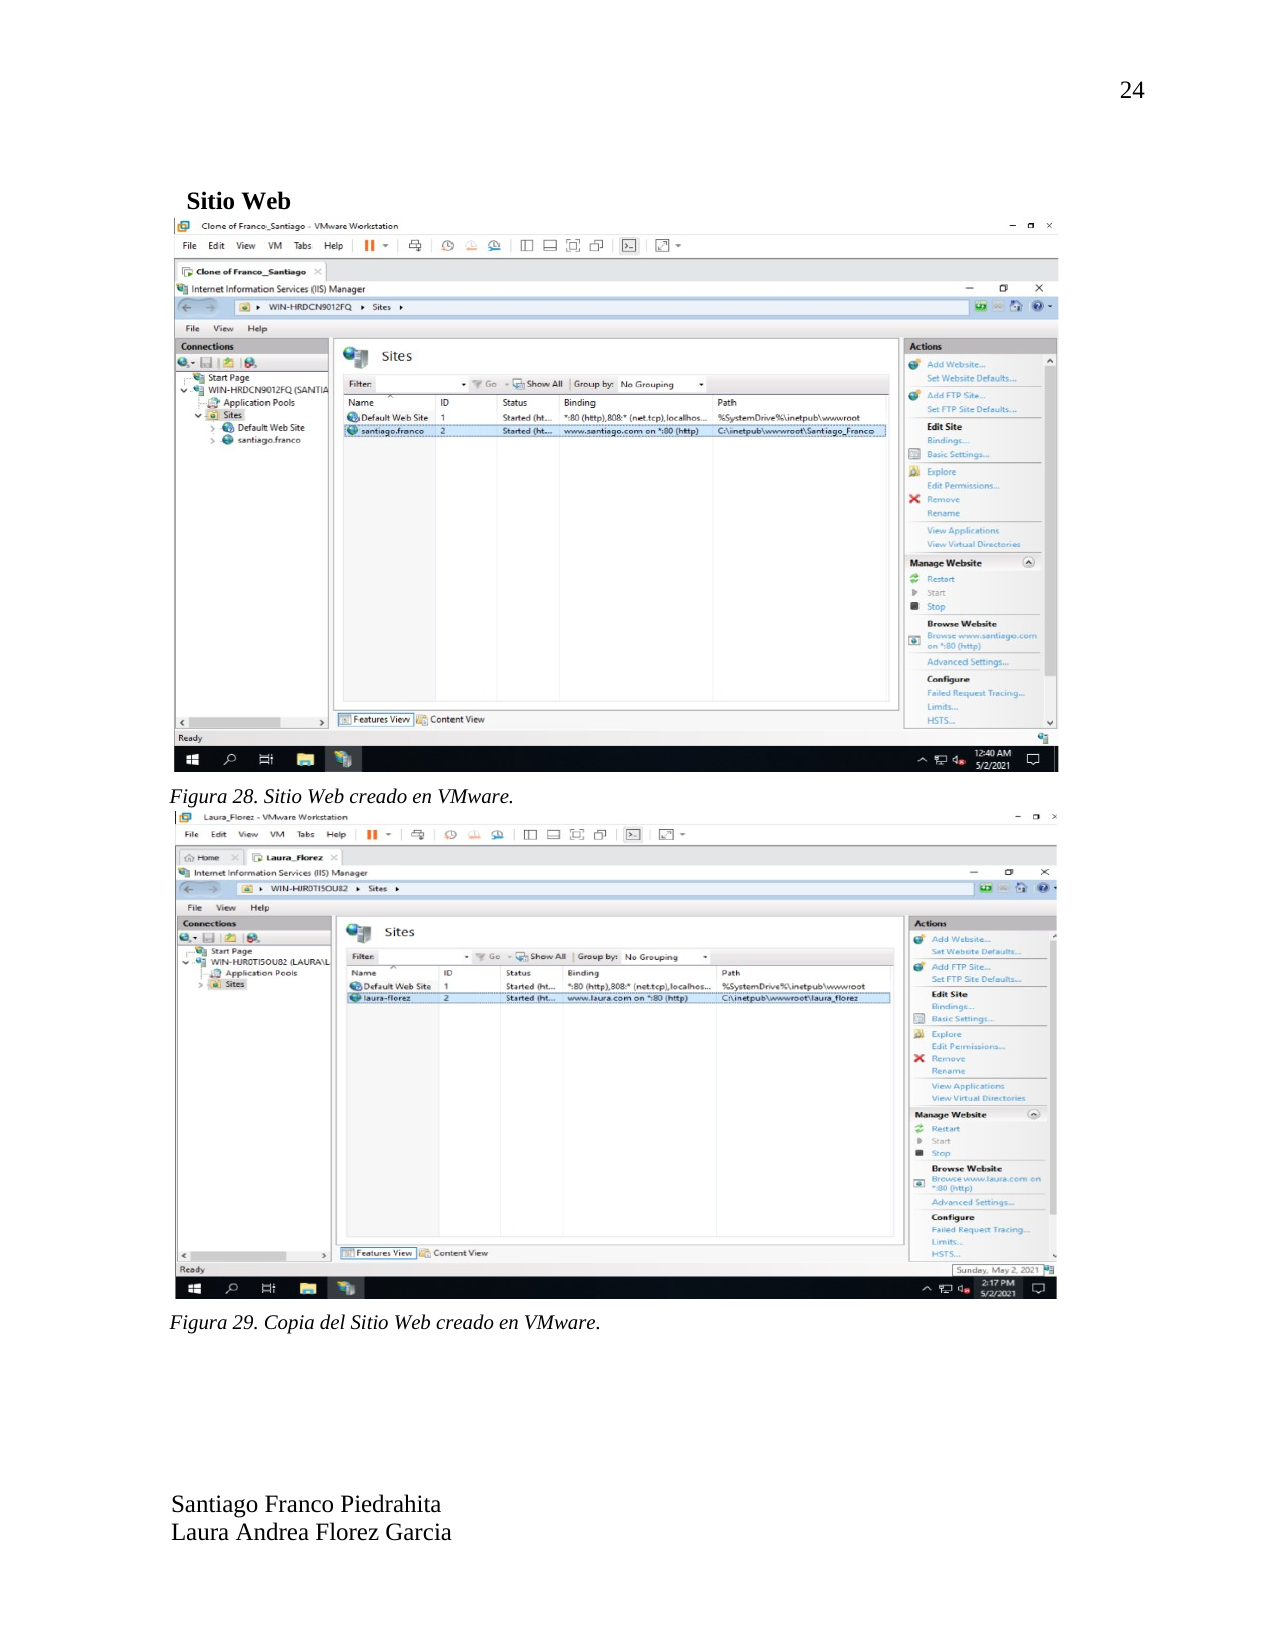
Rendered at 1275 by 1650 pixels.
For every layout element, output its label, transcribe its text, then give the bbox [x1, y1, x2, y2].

subtitle Sitio Web [186, 186, 1088, 214]
picture [173, 216, 1059, 772]
text Figura 29. Copia del Sitio Web creado en VMware. [169, 1310, 1088, 1334]
text Figura 28. Sitio Web creado en VMware. [169, 784, 1088, 808]
picture [173, 810, 1057, 1299]
